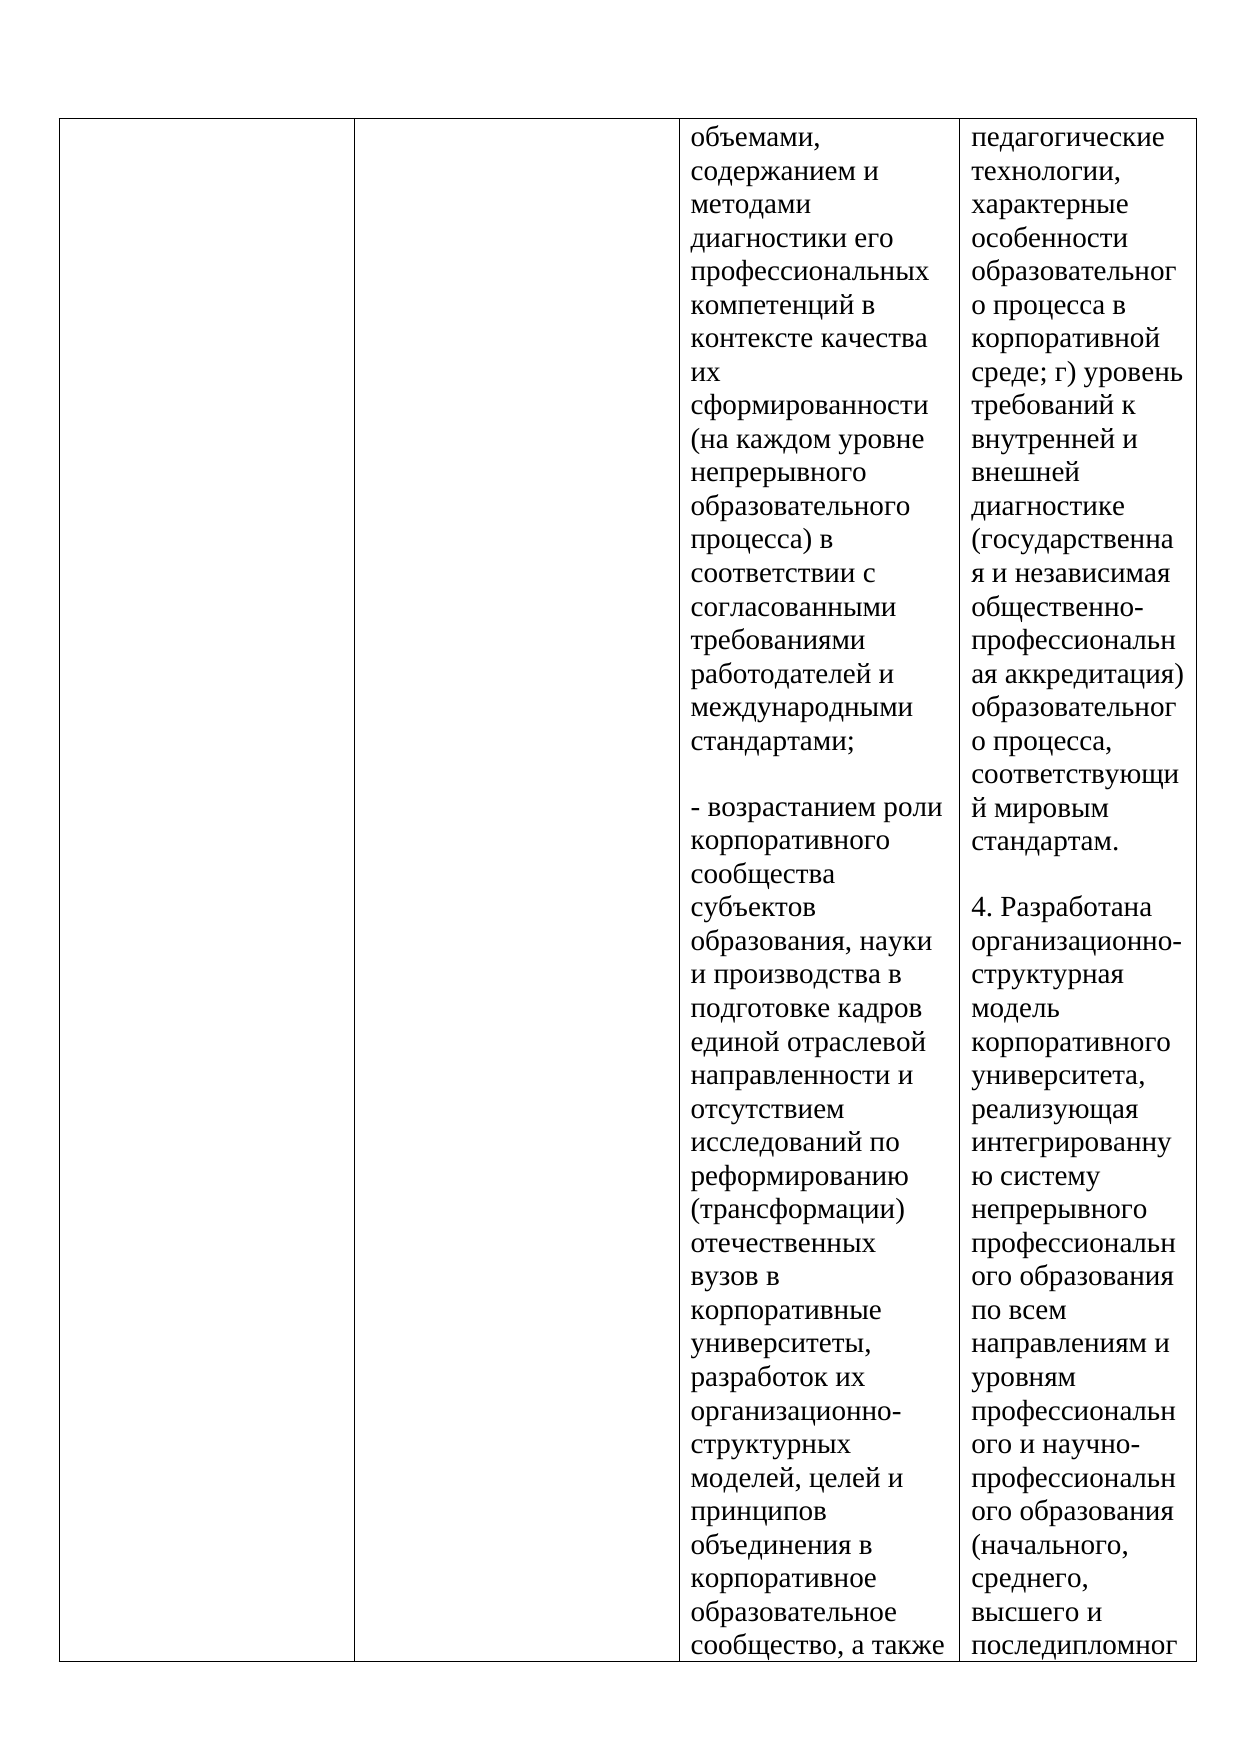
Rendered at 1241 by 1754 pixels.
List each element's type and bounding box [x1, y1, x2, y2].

table_cell [60, 119, 354, 1661]
table_cell [355, 119, 679, 1661]
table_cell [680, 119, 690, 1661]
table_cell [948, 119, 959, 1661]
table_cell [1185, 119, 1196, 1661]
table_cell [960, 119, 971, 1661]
